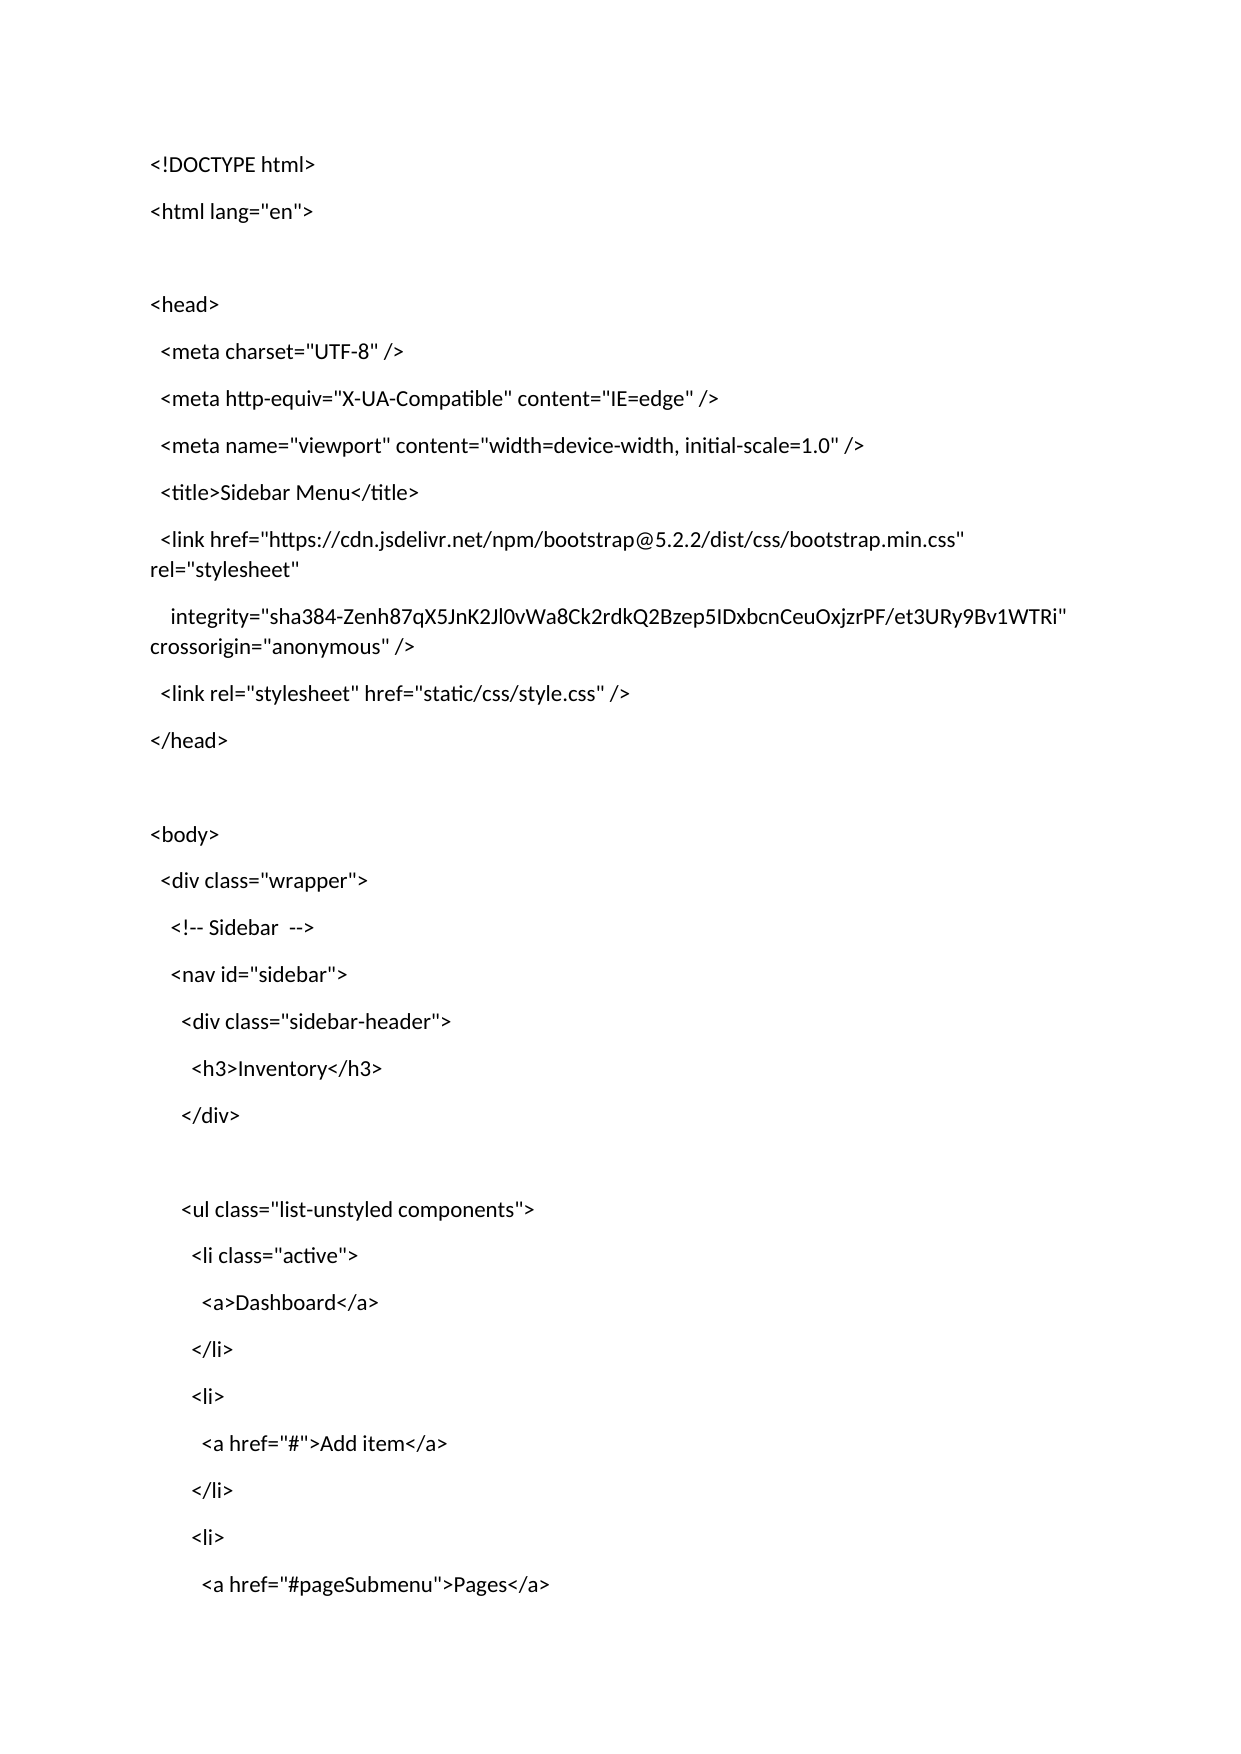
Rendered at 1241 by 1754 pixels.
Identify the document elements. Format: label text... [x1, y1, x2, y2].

text <meta http-equiv="X-UA-Compatible" content="IE=edge" /> [150, 384, 1090, 412]
text <a href="#">Add item</a> [150, 1429, 1090, 1457]
text <link rel="stylesheet" href="static/css/style.css" /> [150, 679, 1090, 707]
text <ul class="list-unstyled components"> [150, 1195, 1090, 1223]
text <html lang="en"> [150, 197, 1090, 225]
text <link href="https://cdn.jsdelivr.net/npm/bootstrap@5.2.2/dist/css/bootstrap.min.css" rel="stylesheet" [150, 525, 1090, 583]
text <nav id="sidebar"> [150, 960, 1090, 988]
text <div class="wrapper"> [150, 867, 1090, 895]
text <body> [150, 820, 1090, 848]
text <!DOCTYPE html> [150, 150, 1090, 178]
text <div class="sidebar-header"> [150, 1007, 1090, 1035]
text <li> [150, 1523, 1090, 1551]
text <li class="active"> [150, 1242, 1090, 1270]
text </li> [150, 1476, 1090, 1504]
text </head> [150, 726, 1090, 754]
text integrity="sha384-Zenh87qX5JnK2Jl0vWa8Ck2rdkQ2Bzep5IDxbcnCeuOxjzrPF/et3URy9Bv1WTRi" crossorigin="anonymous" /> [150, 602, 1090, 660]
text <li> [150, 1382, 1090, 1410]
text <title>Sidebar Menu</title> [150, 478, 1090, 506]
text <meta charset="UTF-8" /> [150, 337, 1090, 366]
text </div> [150, 1101, 1090, 1129]
text <meta name="viewport" content="width=device-width, initial-scale=1.0" /> [150, 431, 1090, 459]
text <h3>Inventory</h3> [150, 1054, 1090, 1082]
text <a>Dashboard</a> [150, 1288, 1090, 1317]
text </li> [150, 1335, 1090, 1363]
text <a href="#pageSubmenu">Pages</a> [150, 1570, 1090, 1598]
text <!-- Sidebar --> [150, 913, 1090, 942]
text <head> [150, 291, 1090, 319]
